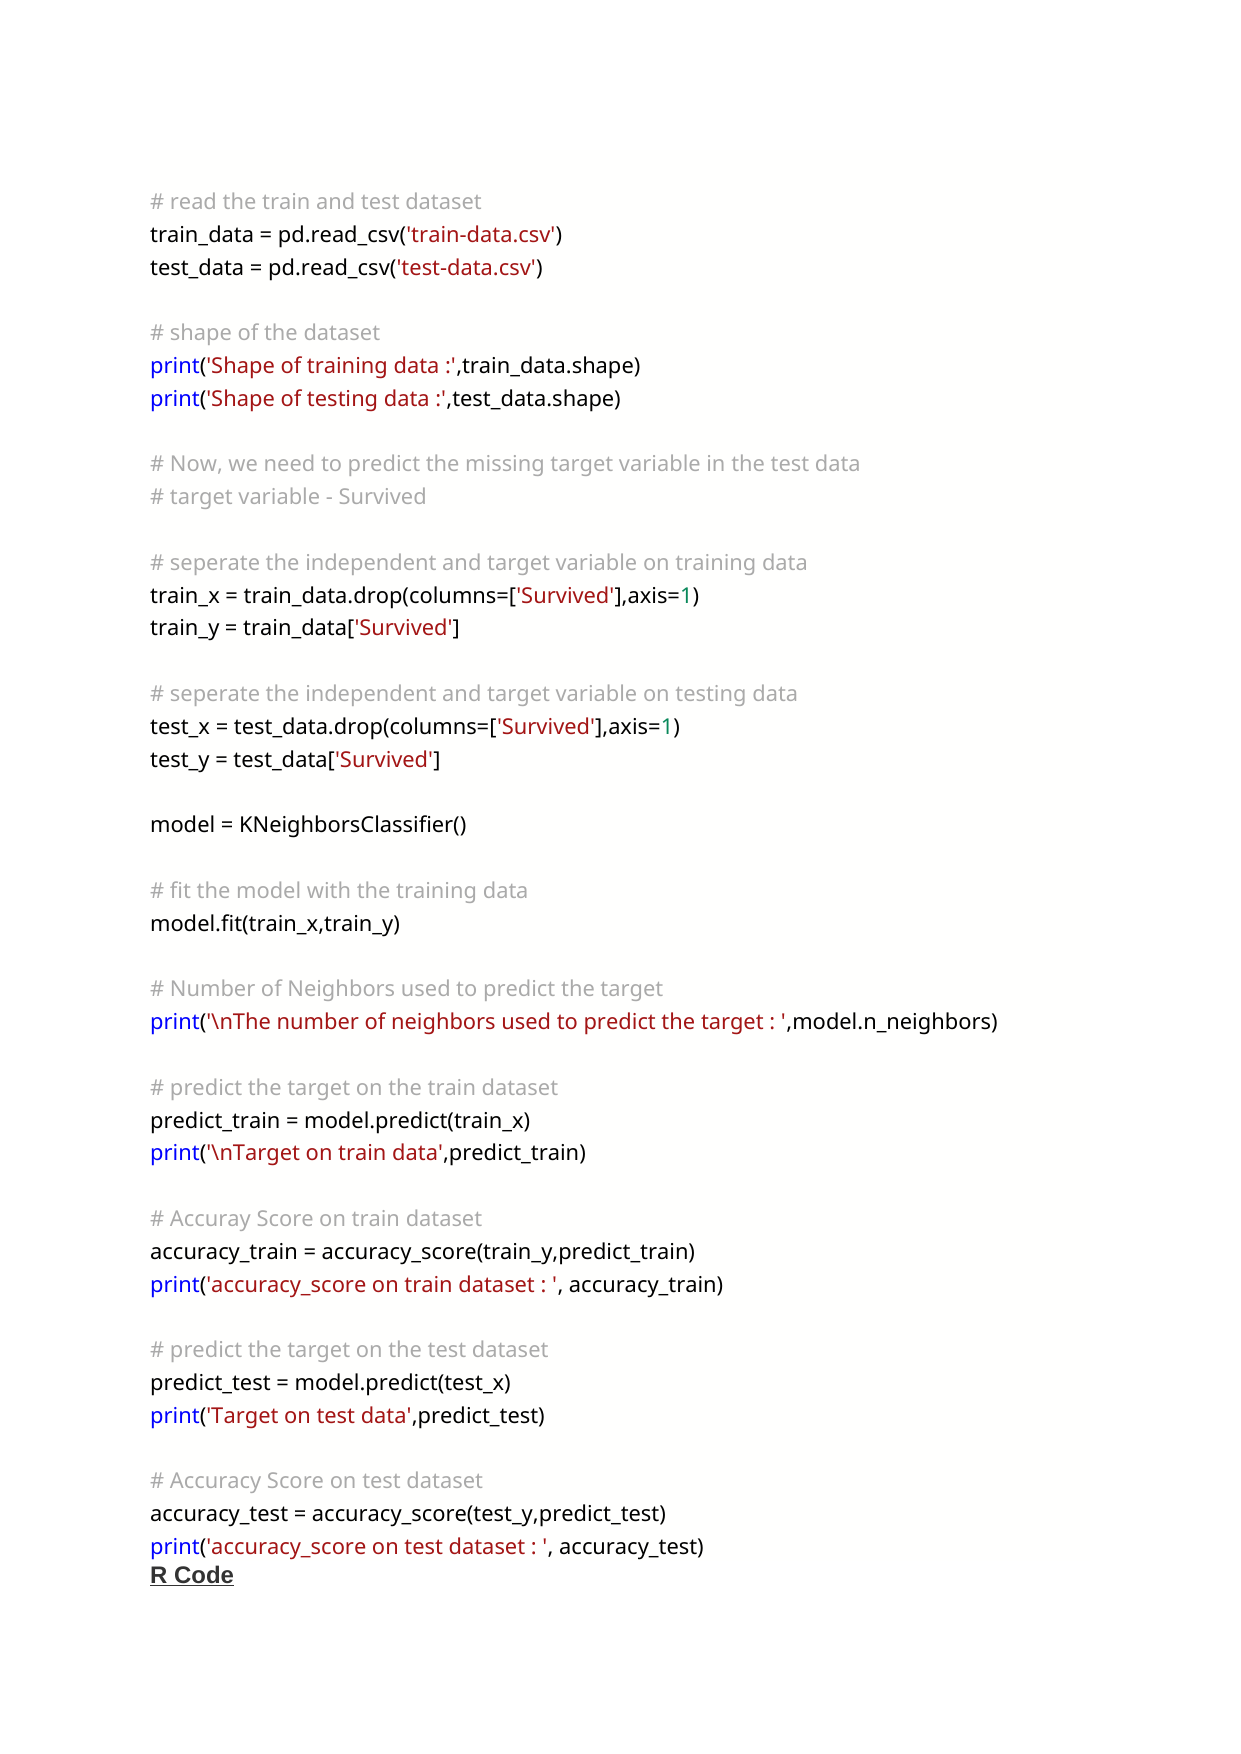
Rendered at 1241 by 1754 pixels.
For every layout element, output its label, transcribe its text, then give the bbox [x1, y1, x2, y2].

text predict_test = model.predict(test_x) [150, 1364, 1090, 1397]
text print('\nTarget on train data',predict_train) [150, 1134, 1090, 1167]
text train_data = pd.read_csv('train-data.csv') [150, 216, 1090, 248]
text # Accuracy Score on test dataset [150, 1462, 1090, 1495]
text # fit the model with the training data [150, 872, 1090, 905]
text accuracy_test = accuracy_score(test_y,predict_test) [150, 1495, 1090, 1528]
text print('Target on test data',predict_test) [150, 1397, 1090, 1430]
text # Accuray Score on train dataset [150, 1200, 1090, 1233]
text # Number of Neighbors used to predict the target [150, 970, 1090, 1003]
text test_x = test_data.drop(columns=['Survived'],axis=1) [150, 708, 1090, 741]
text # predict the target on the train dataset [150, 1069, 1090, 1102]
text R Code [150, 1561, 1090, 1588]
text print('accuracy_score on train dataset : ', accuracy_train) [150, 1266, 1090, 1298]
text print('\nThe number of neighbors used to predict the target : ',model.n_neighbors) [150, 1003, 1090, 1036]
text print('Shape of training data :',train_data.shape) [150, 347, 1090, 380]
text # Now, we need to predict the missing target variable in the test data [150, 445, 1090, 478]
text # predict the target on the test dataset [150, 1331, 1090, 1364]
text model = KNeighborsClassifier() [150, 806, 1090, 839]
text print('Shape of testing data :',test_data.shape) [150, 380, 1090, 412]
text # shape of the dataset [150, 314, 1090, 347]
text test_data = pd.read_csv('test-data.csv') [150, 248, 1090, 281]
text accuracy_train = accuracy_score(train_y,predict_train) [150, 1233, 1090, 1266]
text # target variable - Survived [150, 478, 1090, 511]
text print('accuracy_score on test dataset : ', accuracy_test) [150, 1528, 1090, 1561]
text test_y = test_data['Survived'] [150, 741, 1090, 773]
text # read the train and test dataset [150, 183, 1090, 216]
text # seperate the independent and target variable on training data [150, 544, 1090, 577]
text # seperate the independent and target variable on testing data [150, 675, 1090, 708]
text model.fit(train_x,train_y) [150, 905, 1090, 937]
text train_x = train_data.drop(columns=['Survived'],axis=1) [150, 577, 1090, 609]
text predict_train = model.predict(train_x) [150, 1102, 1090, 1134]
text train_y = train_data['Survived'] [150, 609, 1090, 642]
